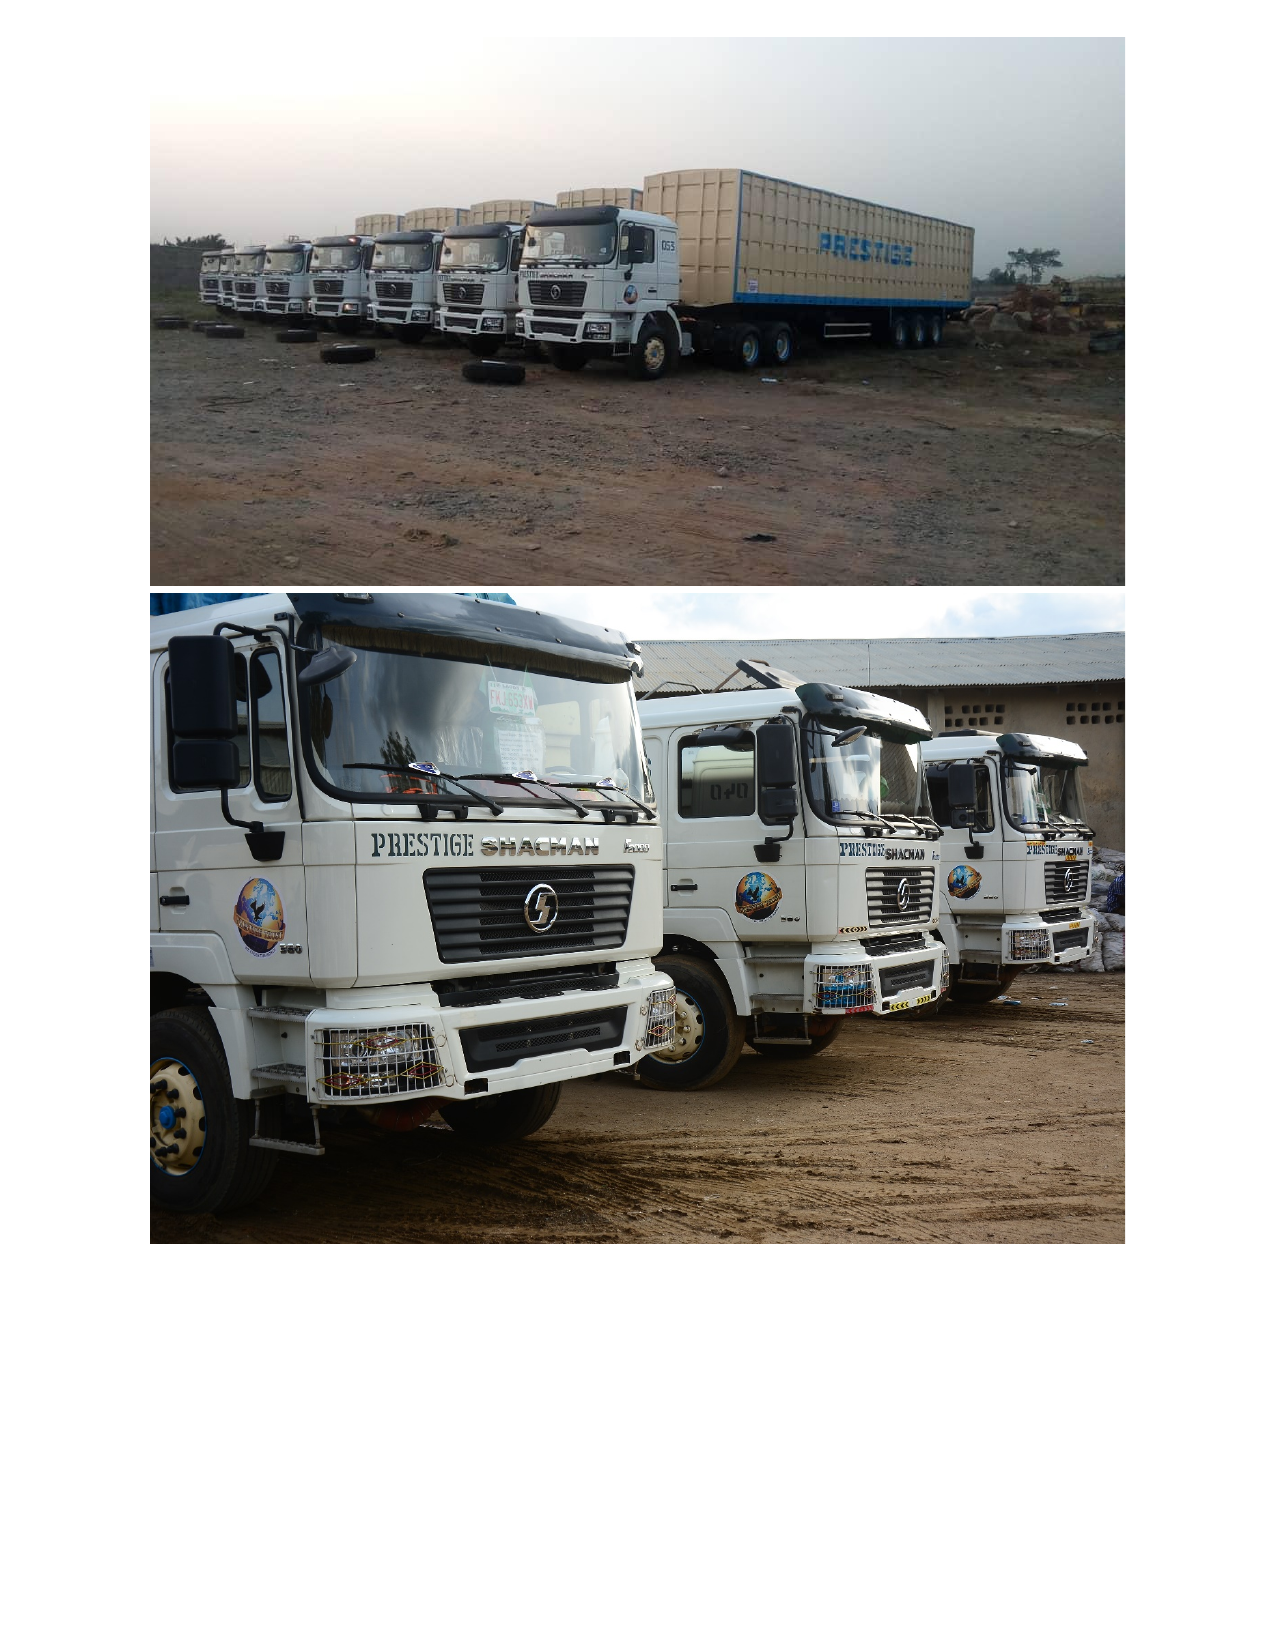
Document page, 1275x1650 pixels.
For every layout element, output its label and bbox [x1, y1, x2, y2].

picture [150, 37, 1125, 586]
picture [150, 593, 1125, 1244]
